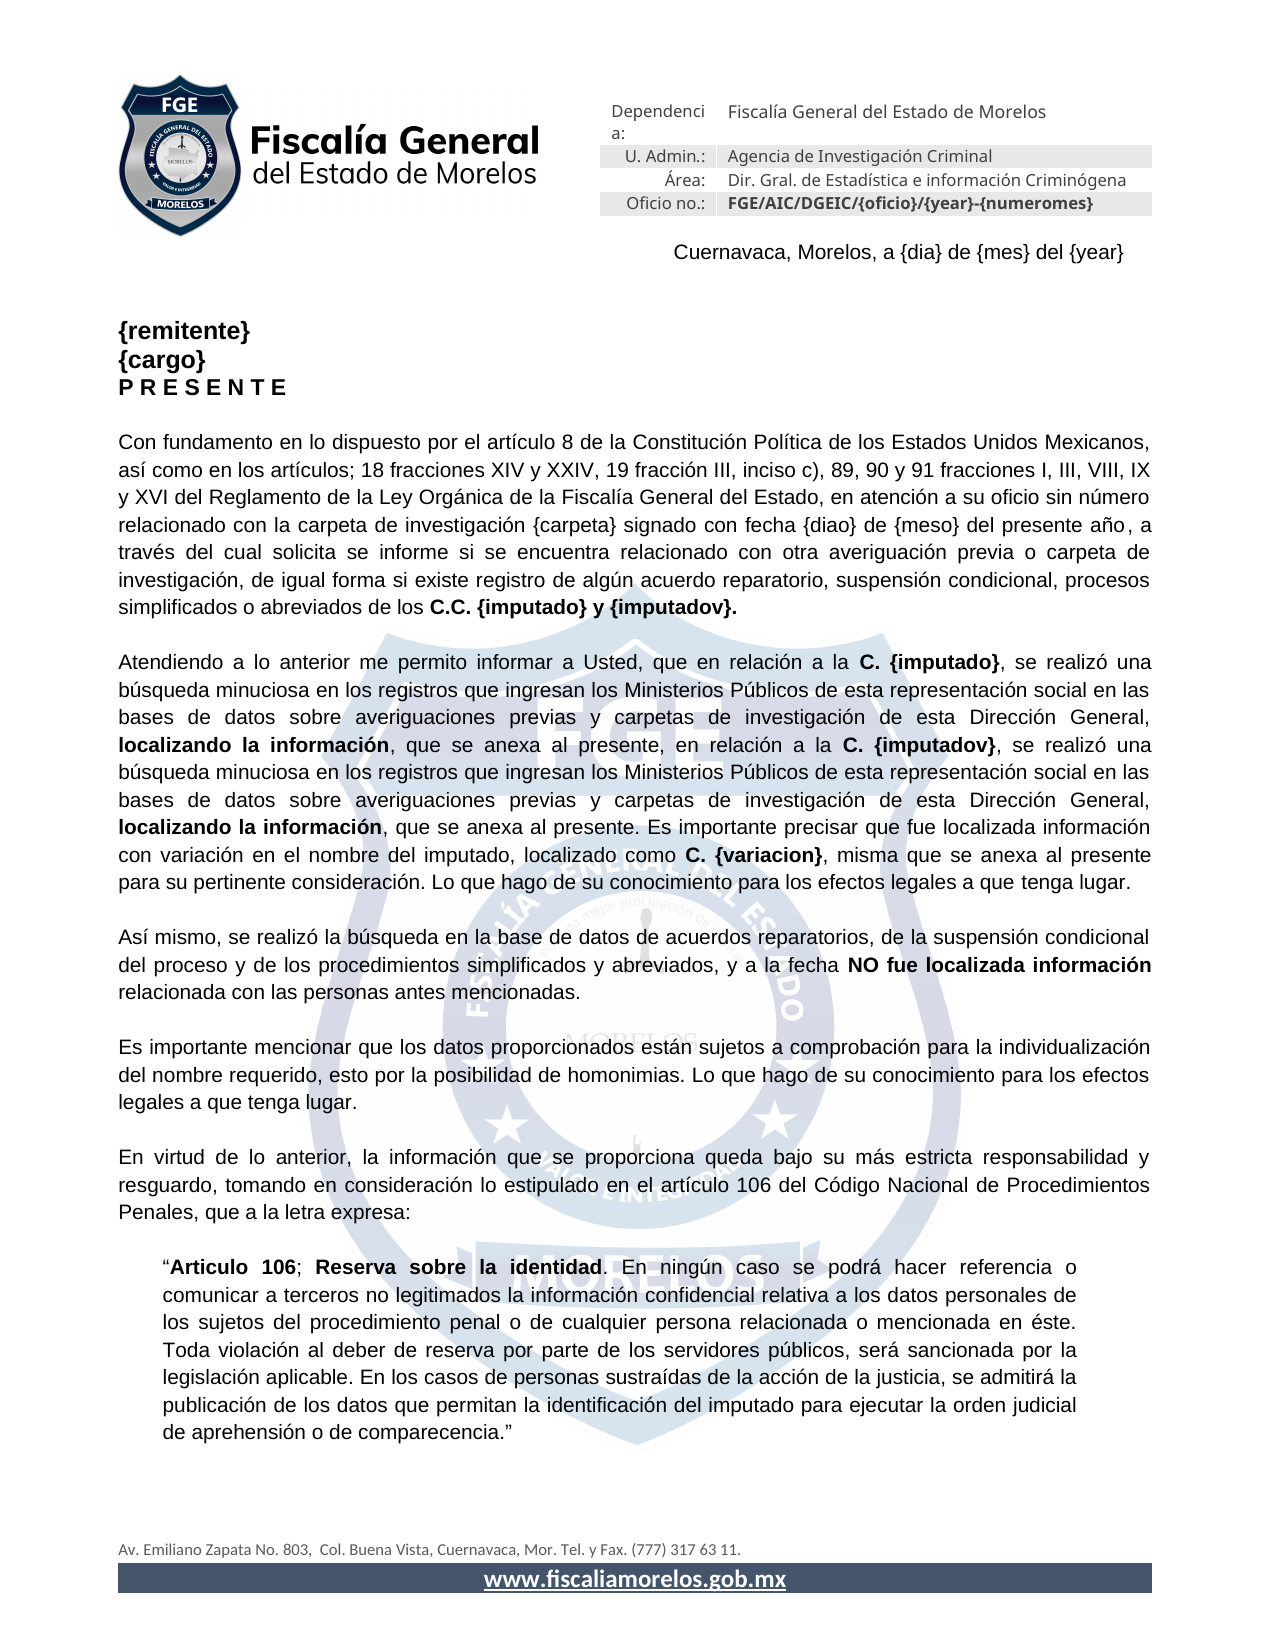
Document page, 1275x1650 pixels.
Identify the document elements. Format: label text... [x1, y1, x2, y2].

text En virtud de lo anterior, la información que se proporciona queda bajo su más estricta responsabilidad y resguardo, tomando en consideración lo estipulado en el artículo 106 del Código Nacional de Procedimientos Penales, que a la letra expresa: [118, 1145, 1152, 1224]
picture [118, 75, 544, 237]
text {cargo} [118, 345, 1152, 374]
text Es importante mencionar que los datos proporcionados están sujetos a comprobación para la individualización del nombre requerido, esto por la posibilidad de homonimias. Lo que hago de su conocimiento para los efectos legales a que tenga lugar. [118, 1035, 1152, 1114]
text P R E S E N T E [118, 374, 1152, 400]
text {remitente} [118, 316, 1152, 345]
text Así mismo, se realizó la búsqueda en la base de datos de acuerdos reparatorios, de la suspensión condicional del proceso y de los procedimientos simplificados y abreviados, y a la fecha NO fue localizada información relacionada con las personas antes mencionadas. [118, 925, 1152, 1004]
text Con fundamento en lo dispuesto por el artículo 8 de la Constitución Política de los Estados Unidos Mexicanos, así como en los artículos; 18 fracciones XIV y XXIV, 19 fracción III, inciso c), 89, 90 y 91 fracciones I, III, VIII, IX y XVI del Reglamento de la Ley Orgánica de la Fiscalía General del Estado, en atención a su oficio sin número relacionado con la carpeta de investigación {carpeta} signado con fecha {diao} de {meso} del presente año, a través del cual solicita se informe si se encuentra relacionado con otra averiguación previa o carpeta de investigación, de igual forma si existe registro de algún acuerdo reparatorio, suspensión condicional, procesos simplificados o abreviados de los C.C. {imputado} y {imputadov}. [118, 430, 1152, 619]
text Atendiendo a lo anterior me permito informar a Usted, que en relación a la C. {imputado}, se realizó una búsqueda minuciosa en los registros que ingresan los Ministerios Públicos de esta representación social en las bases de datos sobre averiguaciones previas y carpetas de investigación de esta Dirección General, localizando la información, que se anexa al presente, en relación a la C. {imputadov}, se realizó una búsqueda minuciosa en los registros que ingresan los Ministerios Públicos de esta representación social en las bases de datos sobre averiguaciones previas y carpetas de investigación de esta Dirección General, localizando la información, que se anexa al presente. Es importante precisar que fue localizada información con variación en el nombre del imputado, localizado como C. {variacion}, misma que se anexa al presente para su pertinente consideración. Lo que hago de su conocimiento para los efectos legales a que tenga lugar. [118, 650, 1152, 894]
